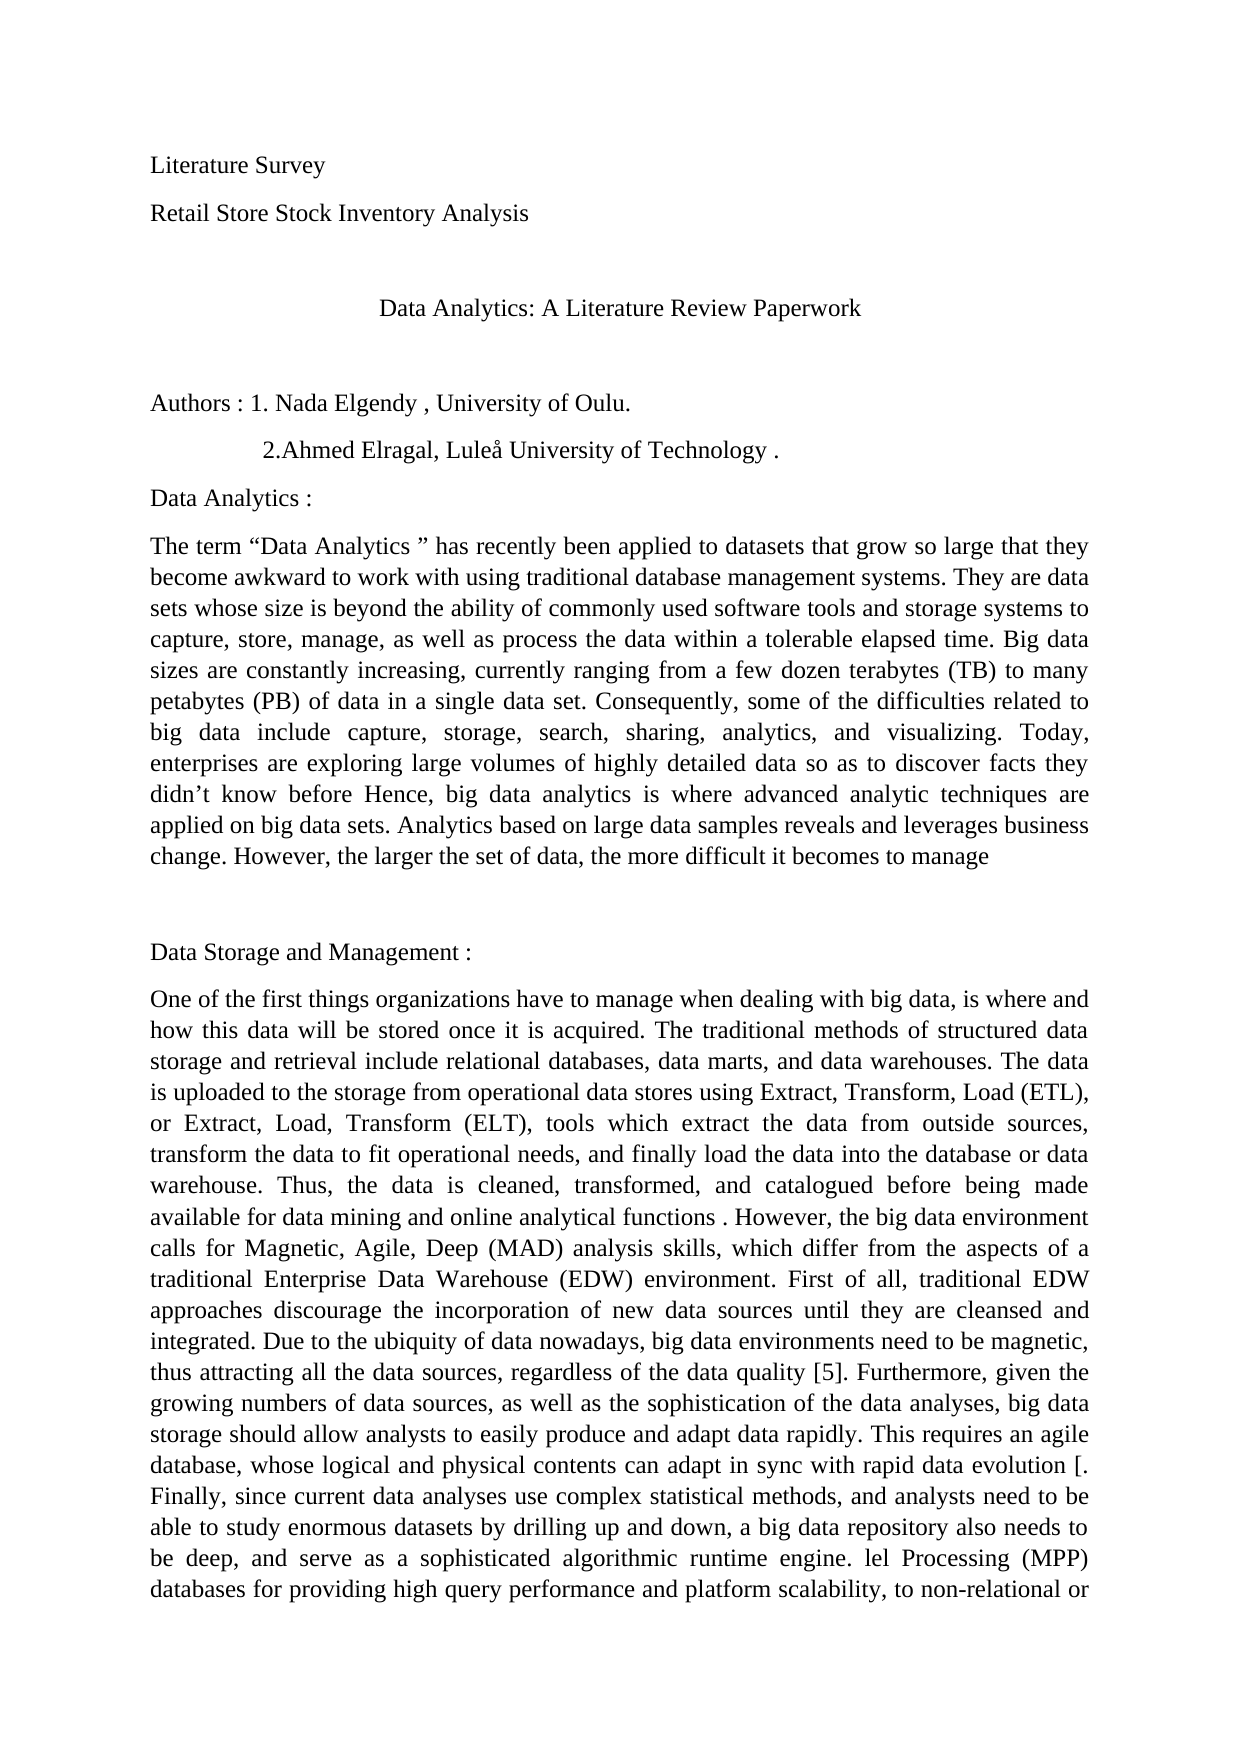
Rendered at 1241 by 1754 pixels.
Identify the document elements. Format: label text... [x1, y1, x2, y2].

text Authors : 1. Nada Elgendy , University of Oulu. [150, 388, 1090, 416]
text Literature Survey [150, 150, 1090, 179]
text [150, 984, 1090, 1603]
text Retail Store Stock Inventory Analysis [150, 198, 1090, 226]
text Data Storage and Management : [150, 937, 1090, 965]
text The term “Data Analytics ” has recently been applied to datasets that grow so large that they become awkward to work with using traditional database management systems. They are data sets whose size is beyond the ability of commonly used software tools and storage systems to capture, store, manage, as well as process the data within a tolerable elapsed time. Big data sizes are constantly increasing, currently ranging from a few dozen terabytes (TB) to many petabytes (PB) of data in a single data set. Consequently, some of the difficulties related to big data include capture, storage, search, sharing, analytics, and visualizing. Today, enterprises are exploring large volumes of highly detailed data so as to discover facts they didn’t know before Hence, big data analytics is where advanced analytic techniques are applied on big data sets. Analytics based on large data samples reveals and leverages business change. However, the larger the set of data, the more difficult it becomes to manage [150, 531, 1090, 870]
text Data Analytics : [150, 483, 1090, 512]
text Data Analytics: A Literature Review Paperwork [150, 293, 1090, 322]
text 2.Ahmed Elragal, Luleå University of Technology . [150, 435, 1090, 464]
